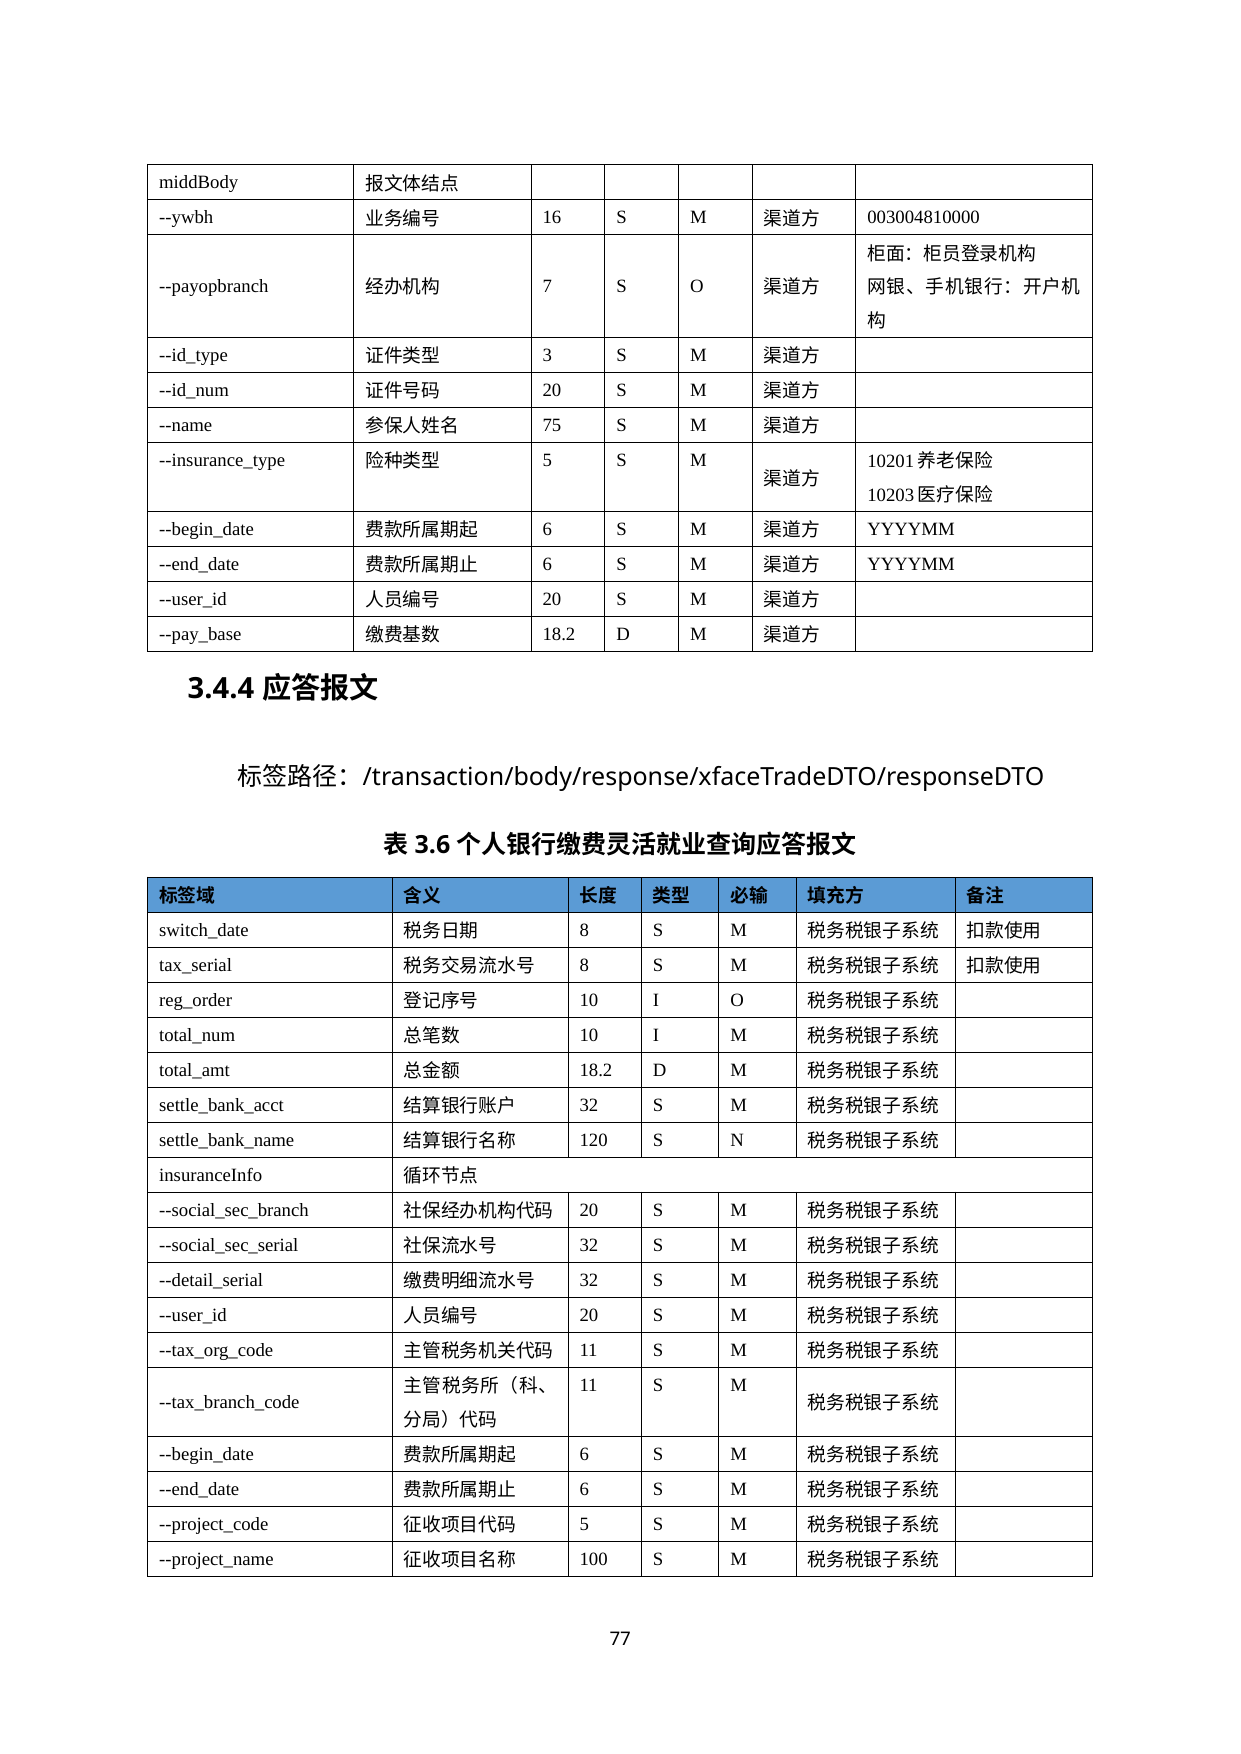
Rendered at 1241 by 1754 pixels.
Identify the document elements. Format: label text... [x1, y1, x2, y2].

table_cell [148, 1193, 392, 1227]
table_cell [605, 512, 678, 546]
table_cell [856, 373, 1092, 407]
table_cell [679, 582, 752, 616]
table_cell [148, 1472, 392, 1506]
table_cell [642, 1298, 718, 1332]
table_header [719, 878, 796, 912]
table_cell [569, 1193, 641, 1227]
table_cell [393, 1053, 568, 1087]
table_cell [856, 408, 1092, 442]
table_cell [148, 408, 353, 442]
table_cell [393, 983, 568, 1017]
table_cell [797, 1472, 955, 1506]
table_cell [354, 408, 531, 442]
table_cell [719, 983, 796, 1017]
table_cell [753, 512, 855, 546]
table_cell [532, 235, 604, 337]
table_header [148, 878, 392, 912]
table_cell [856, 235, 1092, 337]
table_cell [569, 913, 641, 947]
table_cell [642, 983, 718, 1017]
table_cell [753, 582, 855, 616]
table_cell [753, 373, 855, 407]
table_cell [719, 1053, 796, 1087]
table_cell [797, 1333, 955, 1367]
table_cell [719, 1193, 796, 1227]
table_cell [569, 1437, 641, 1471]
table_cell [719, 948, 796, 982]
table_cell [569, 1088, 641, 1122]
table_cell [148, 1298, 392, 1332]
subtitle 应答报文 [187, 652, 1053, 720]
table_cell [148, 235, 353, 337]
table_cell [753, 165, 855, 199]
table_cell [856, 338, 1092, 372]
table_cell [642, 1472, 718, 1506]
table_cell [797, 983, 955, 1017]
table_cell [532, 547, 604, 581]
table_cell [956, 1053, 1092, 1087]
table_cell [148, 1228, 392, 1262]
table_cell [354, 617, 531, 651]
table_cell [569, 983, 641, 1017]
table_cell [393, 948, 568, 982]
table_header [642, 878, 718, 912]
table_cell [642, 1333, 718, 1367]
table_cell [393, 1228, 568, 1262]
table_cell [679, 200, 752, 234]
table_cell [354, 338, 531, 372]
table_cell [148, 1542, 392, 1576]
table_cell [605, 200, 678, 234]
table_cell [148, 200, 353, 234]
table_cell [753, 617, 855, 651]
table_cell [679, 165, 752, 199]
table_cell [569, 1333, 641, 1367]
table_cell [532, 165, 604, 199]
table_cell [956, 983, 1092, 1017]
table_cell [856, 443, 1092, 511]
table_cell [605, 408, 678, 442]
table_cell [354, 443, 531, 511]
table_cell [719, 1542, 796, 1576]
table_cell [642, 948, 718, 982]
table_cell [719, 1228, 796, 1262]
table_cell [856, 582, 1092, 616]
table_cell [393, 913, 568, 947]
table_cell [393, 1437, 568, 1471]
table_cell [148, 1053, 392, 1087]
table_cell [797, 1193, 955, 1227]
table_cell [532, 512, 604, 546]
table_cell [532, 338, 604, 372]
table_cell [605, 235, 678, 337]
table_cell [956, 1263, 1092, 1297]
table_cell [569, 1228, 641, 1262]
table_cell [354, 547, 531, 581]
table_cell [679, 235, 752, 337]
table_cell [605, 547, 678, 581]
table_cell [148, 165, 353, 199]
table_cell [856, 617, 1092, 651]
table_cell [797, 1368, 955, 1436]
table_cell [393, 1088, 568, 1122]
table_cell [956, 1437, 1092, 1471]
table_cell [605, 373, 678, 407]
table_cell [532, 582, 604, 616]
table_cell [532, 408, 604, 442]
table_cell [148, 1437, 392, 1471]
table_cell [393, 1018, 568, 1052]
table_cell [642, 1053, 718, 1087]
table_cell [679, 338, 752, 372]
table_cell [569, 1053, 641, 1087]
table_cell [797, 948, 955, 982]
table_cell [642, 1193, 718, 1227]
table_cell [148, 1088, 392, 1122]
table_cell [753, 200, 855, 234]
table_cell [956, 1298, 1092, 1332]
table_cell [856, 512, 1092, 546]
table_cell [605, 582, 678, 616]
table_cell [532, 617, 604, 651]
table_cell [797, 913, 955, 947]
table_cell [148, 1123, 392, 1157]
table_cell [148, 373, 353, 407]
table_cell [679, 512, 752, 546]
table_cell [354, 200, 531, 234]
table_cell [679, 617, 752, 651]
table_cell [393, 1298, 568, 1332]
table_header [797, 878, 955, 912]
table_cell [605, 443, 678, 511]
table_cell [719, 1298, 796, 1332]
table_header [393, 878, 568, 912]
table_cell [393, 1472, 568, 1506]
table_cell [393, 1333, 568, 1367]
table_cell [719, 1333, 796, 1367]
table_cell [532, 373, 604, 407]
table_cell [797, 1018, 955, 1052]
text 表 3.6 个人银行缴费灵活就业查询应答报文 [187, 809, 1053, 877]
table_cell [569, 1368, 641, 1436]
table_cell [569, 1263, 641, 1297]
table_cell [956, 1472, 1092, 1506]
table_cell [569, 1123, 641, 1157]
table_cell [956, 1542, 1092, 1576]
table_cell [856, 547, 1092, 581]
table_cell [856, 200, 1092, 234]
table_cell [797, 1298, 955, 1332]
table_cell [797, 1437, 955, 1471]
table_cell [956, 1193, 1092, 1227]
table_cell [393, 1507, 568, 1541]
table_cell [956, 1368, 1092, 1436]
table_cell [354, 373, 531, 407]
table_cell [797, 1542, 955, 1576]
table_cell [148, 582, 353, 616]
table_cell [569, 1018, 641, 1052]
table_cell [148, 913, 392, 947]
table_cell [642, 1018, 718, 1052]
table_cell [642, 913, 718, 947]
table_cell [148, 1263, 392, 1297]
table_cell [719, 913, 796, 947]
text 标签路径：/transaction/body/response/xfaceTradeDTO/responseDTO [187, 741, 1053, 809]
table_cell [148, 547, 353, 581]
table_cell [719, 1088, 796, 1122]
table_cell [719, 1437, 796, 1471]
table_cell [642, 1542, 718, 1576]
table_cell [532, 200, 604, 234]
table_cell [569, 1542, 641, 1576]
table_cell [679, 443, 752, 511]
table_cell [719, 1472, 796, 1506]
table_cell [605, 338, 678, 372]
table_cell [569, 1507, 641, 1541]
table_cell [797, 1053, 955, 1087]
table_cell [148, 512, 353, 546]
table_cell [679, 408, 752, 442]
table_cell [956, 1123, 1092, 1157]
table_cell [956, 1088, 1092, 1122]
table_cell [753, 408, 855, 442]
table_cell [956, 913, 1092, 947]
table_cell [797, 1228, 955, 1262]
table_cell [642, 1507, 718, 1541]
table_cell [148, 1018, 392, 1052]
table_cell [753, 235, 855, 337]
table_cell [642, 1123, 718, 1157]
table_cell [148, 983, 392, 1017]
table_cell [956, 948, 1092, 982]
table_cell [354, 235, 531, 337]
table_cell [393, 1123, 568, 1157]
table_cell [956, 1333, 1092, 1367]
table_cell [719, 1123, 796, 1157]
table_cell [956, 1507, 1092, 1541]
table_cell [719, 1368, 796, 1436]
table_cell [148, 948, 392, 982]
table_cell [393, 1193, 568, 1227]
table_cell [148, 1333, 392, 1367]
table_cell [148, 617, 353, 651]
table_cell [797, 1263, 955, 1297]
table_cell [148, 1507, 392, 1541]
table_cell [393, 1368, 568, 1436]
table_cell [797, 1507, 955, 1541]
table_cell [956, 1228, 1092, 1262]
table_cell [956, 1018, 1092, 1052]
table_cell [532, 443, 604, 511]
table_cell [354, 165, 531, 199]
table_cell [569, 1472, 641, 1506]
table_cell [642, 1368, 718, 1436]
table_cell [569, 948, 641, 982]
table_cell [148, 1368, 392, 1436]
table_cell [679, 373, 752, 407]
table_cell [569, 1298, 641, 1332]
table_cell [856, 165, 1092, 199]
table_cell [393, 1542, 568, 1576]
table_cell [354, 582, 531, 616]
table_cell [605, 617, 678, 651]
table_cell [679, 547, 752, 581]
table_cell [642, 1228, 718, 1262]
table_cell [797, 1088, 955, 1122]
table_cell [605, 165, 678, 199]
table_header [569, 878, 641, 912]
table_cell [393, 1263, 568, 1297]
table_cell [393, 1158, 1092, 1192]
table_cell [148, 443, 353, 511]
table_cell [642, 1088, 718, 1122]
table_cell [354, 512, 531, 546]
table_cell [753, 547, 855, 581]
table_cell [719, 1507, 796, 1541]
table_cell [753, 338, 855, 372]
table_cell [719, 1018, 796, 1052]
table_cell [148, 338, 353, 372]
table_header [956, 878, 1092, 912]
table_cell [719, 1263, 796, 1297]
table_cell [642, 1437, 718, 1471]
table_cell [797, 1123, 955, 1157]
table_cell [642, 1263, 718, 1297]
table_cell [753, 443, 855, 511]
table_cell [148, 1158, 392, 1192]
